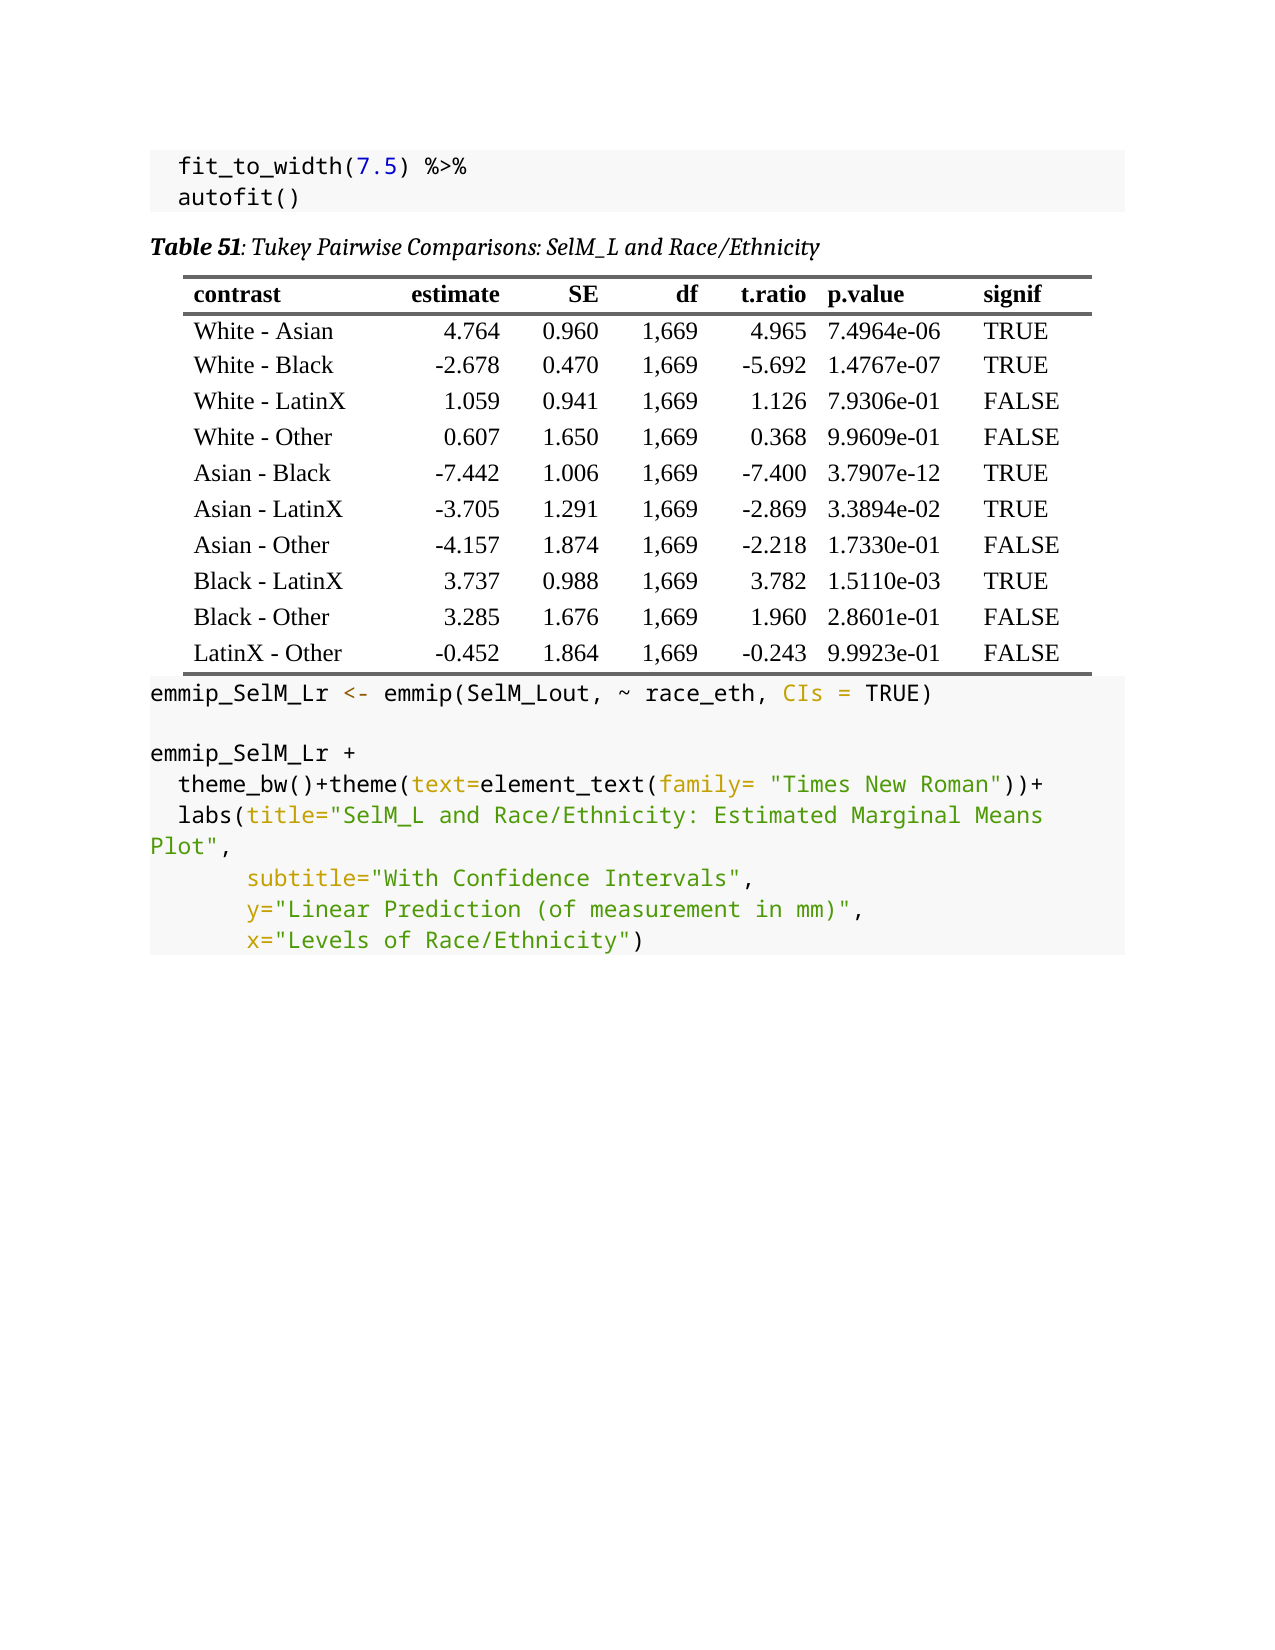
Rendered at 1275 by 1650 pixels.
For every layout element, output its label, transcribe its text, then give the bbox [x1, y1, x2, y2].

table_cell -3.705 [379, 492, 510, 528]
table_cell FALSE [973, 384, 1092, 420]
table_cell 1.650 [510, 420, 609, 456]
table_cell -7.442 [379, 456, 510, 492]
table_header SE [510, 279, 609, 312]
table_cell Black - LatinX [183, 564, 378, 600]
table_cell Black - Other [183, 600, 378, 636]
table_cell 1,669 [609, 316, 708, 348]
table_cell TRUE [973, 492, 1092, 528]
table_cell 4.965 [708, 316, 817, 348]
table_cell LatinX - Other [183, 636, 378, 672]
table_cell -5.692 [708, 348, 817, 384]
table_cell 1.5110e-03 [817, 564, 973, 600]
table_cell 3.737 [379, 564, 510, 600]
table_cell 1,669 [609, 600, 708, 636]
table_cell White - Other [183, 420, 378, 456]
table_cell TRUE [973, 456, 1092, 492]
text Table : Tukey Pairwise Comparisons: SelM_L and Race/Ethnicity [150, 233, 1125, 262]
table_cell 0.368 [708, 420, 817, 456]
table_cell 3.3894e-02 [817, 492, 973, 528]
table_cell FALSE [973, 636, 1092, 672]
table_header estimate [379, 279, 510, 312]
table_header contrast [183, 279, 378, 312]
table_cell 1.960 [708, 600, 817, 636]
table_cell 9.9609e-01 [817, 420, 973, 456]
table_cell Asian - LatinX [183, 492, 378, 528]
table_cell 1.059 [379, 384, 510, 420]
table_cell 0.960 [510, 316, 609, 348]
text emmip_SelM_Lr <- emmip(SelM_Lout, ~ race_eth, CIs = TRUE) emmip_SelM_Lr + theme_bw()+theme(text=element_text(family= "Times New Roman"))+ labs(title="SelM_L and Race/Ethnicity: Estimated Marginal Means Plot", subtitle="With Confidence Intervals", y="Linear Prediction (of measurement in mm)", x="Levels of Race/Ethnicity") [150, 676, 1125, 955]
table_cell 7.9306e-01 [817, 384, 973, 420]
table_cell 0.941 [510, 384, 609, 420]
table_cell White - LatinX [183, 384, 378, 420]
table_cell White - Asian [183, 316, 378, 348]
table_cell 4.764 [379, 316, 510, 348]
table_cell 1.4767e-07 [817, 348, 973, 384]
table_cell 0.607 [379, 420, 510, 456]
table_cell FALSE [973, 528, 1092, 564]
table_cell 1.126 [708, 384, 817, 420]
table_cell TRUE [973, 316, 1092, 348]
table_cell 1.006 [510, 456, 609, 492]
table_cell 1,669 [609, 528, 708, 564]
table_cell -2.869 [708, 492, 817, 528]
table_cell 0.470 [510, 348, 609, 384]
table_cell -0.243 [708, 636, 817, 672]
table_cell 1.864 [510, 636, 609, 672]
table_cell -0.452 [379, 636, 510, 672]
table_cell 1,669 [609, 384, 708, 420]
table_cell TRUE [973, 348, 1092, 384]
table_cell 1.874 [510, 528, 609, 564]
table_header df [609, 279, 708, 312]
table_cell TRUE [973, 564, 1092, 600]
table_cell 3.7907e-12 [817, 456, 973, 492]
table_cell 1,669 [609, 456, 708, 492]
table_cell 3.285 [379, 600, 510, 636]
table_header p.value [817, 279, 973, 312]
table_cell FALSE [973, 600, 1092, 636]
table_cell -4.157 [379, 528, 510, 564]
table_cell 1.7330e-01 [817, 528, 973, 564]
table_cell 1,669 [609, 420, 708, 456]
table_cell 9.9923e-01 [817, 636, 973, 672]
table_cell 2.8601e-01 [817, 600, 973, 636]
table_cell 7.4964e-06 [817, 316, 973, 348]
table_cell -2.678 [379, 348, 510, 384]
table_cell 1.291 [510, 492, 609, 528]
table_header t.ratio [708, 279, 817, 312]
table_cell -2.218 [708, 528, 817, 564]
table_cell 1,669 [609, 492, 708, 528]
table_cell FALSE [973, 420, 1092, 456]
table_cell 1,669 [609, 564, 708, 600]
table_header signif [973, 279, 1092, 312]
table_cell -7.400 [708, 456, 817, 492]
table_cell 0.988 [510, 564, 609, 600]
table_cell 3.782 [708, 564, 817, 600]
table_cell White - Black [183, 348, 378, 384]
table_cell 1.676 [510, 600, 609, 636]
table_cell 1,669 [609, 348, 708, 384]
table_cell Asian - Other [183, 528, 378, 564]
table_cell 1,669 [609, 636, 708, 672]
table_cell Asian - Black [183, 456, 378, 492]
